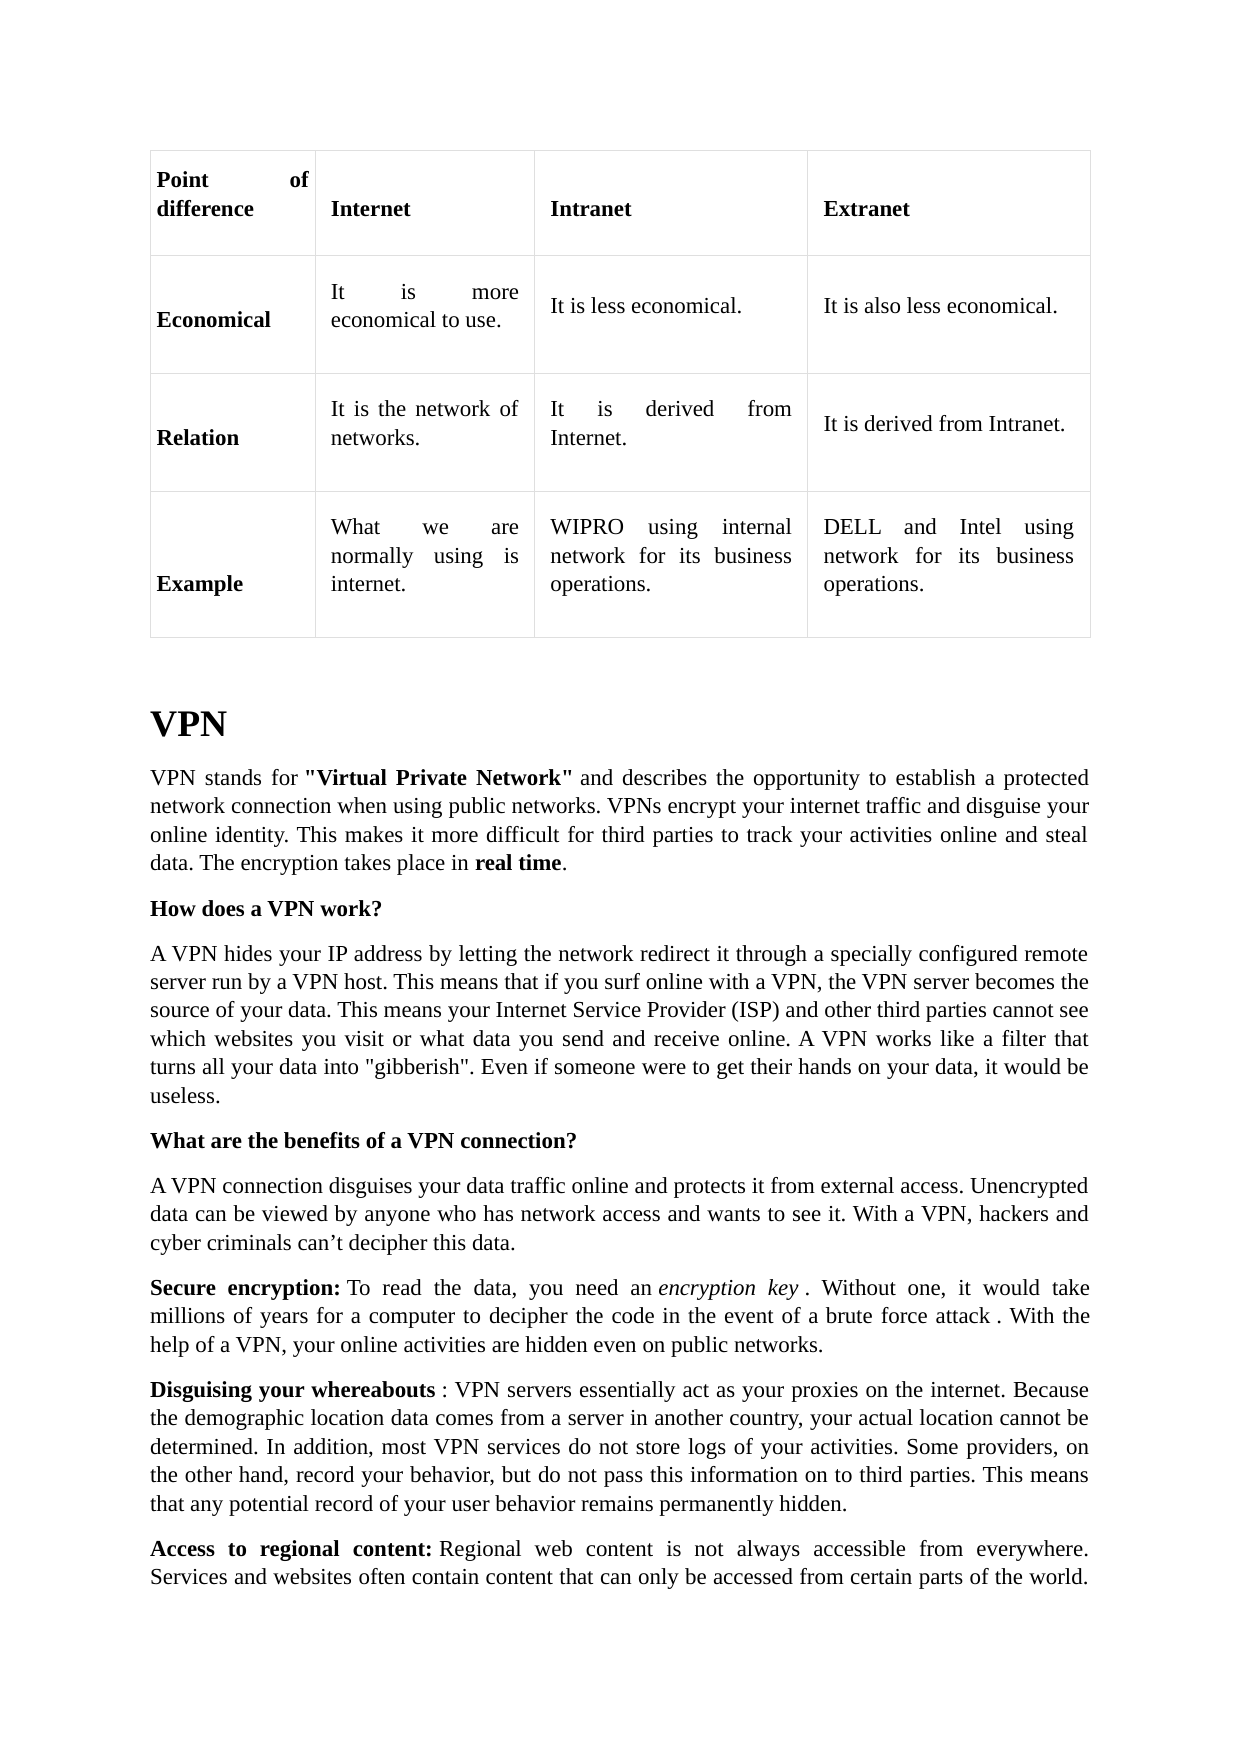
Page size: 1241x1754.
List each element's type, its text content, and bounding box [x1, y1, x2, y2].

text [150, 1535, 1090, 1590]
table_cell Example [151, 492, 315, 637]
table_header Extranet [808, 151, 1090, 255]
text What are the benefits of a VPN connection? [150, 1127, 1090, 1153]
table_cell Relation [151, 374, 315, 491]
text Secure encryption: To read the data, you need an encryption key . Without one, it would take millions of years for a computer to decipher the code in the event of a brute force attack . With the help of a VPN, your online activities are hidden even on public networks. [150, 1274, 1090, 1357]
table_header Intranet [535, 151, 807, 255]
table_cell WIPRO using internal network for its business operations. [535, 492, 807, 637]
table_cell Economical [151, 256, 315, 373]
table_cell What we are normally using is internet. [316, 492, 534, 637]
table_cell DELL and Intel using network for its business operations. [808, 492, 1090, 637]
table_header Point of difference [151, 151, 315, 255]
table_cell It is derived from Intranet. [808, 374, 1090, 491]
table_cell It is derived from Internet. [535, 374, 807, 491]
table_cell It is less economical. [535, 256, 807, 373]
text VPN [150, 701, 1090, 744]
table_cell It is also less economical. [808, 256, 1090, 373]
table_cell It is more economical to use. [316, 256, 534, 373]
table_header Internet [316, 151, 534, 255]
text VPN stands for "Virtual Private Network" and describes the opportunity to establish a protected network connection when using public networks. VPNs encrypt your internet traffic and disguise your online identity. This makes it more difficult for third parties to track your activities online and steal data. The encryption takes place in real time. [150, 764, 1090, 876]
text A VPN connection disguises your data traffic online and protects it from external access. Unencrypted data can be viewed by anyone who has network access and wants to see it. With a VPN, hackers and cyber criminals can’t decipher this data. [150, 1172, 1090, 1255]
text Disguising your whereabouts : VPN servers essentially act as your proxies on the internet. Because the demographic location data comes from a server in another country, your actual location cannot be determined. In addition, most VPN services do not store logs of your activities. Some providers, on the other hand, record your behavior, but do not pass this information on to third parties. This means that any potential record of your user behavior remains permanently hidden. [150, 1376, 1090, 1516]
text How does a VPN work? [150, 894, 1090, 921]
text A VPN hides your IP address by letting the network redirect it through a specially configured remote server run by a VPN host. This means that if you surf online with a VPN, the VPN server becomes the source of your data. This means your Internet Service Provider (ISP) and other third parties cannot see which websites you visit or what data you send and receive online. A VPN works like a filter that turns all your data into "gibberish". Even if someone were to get their hands on your data, it would be useless. [150, 940, 1090, 1108]
table_cell It is the network of networks. [316, 374, 534, 491]
